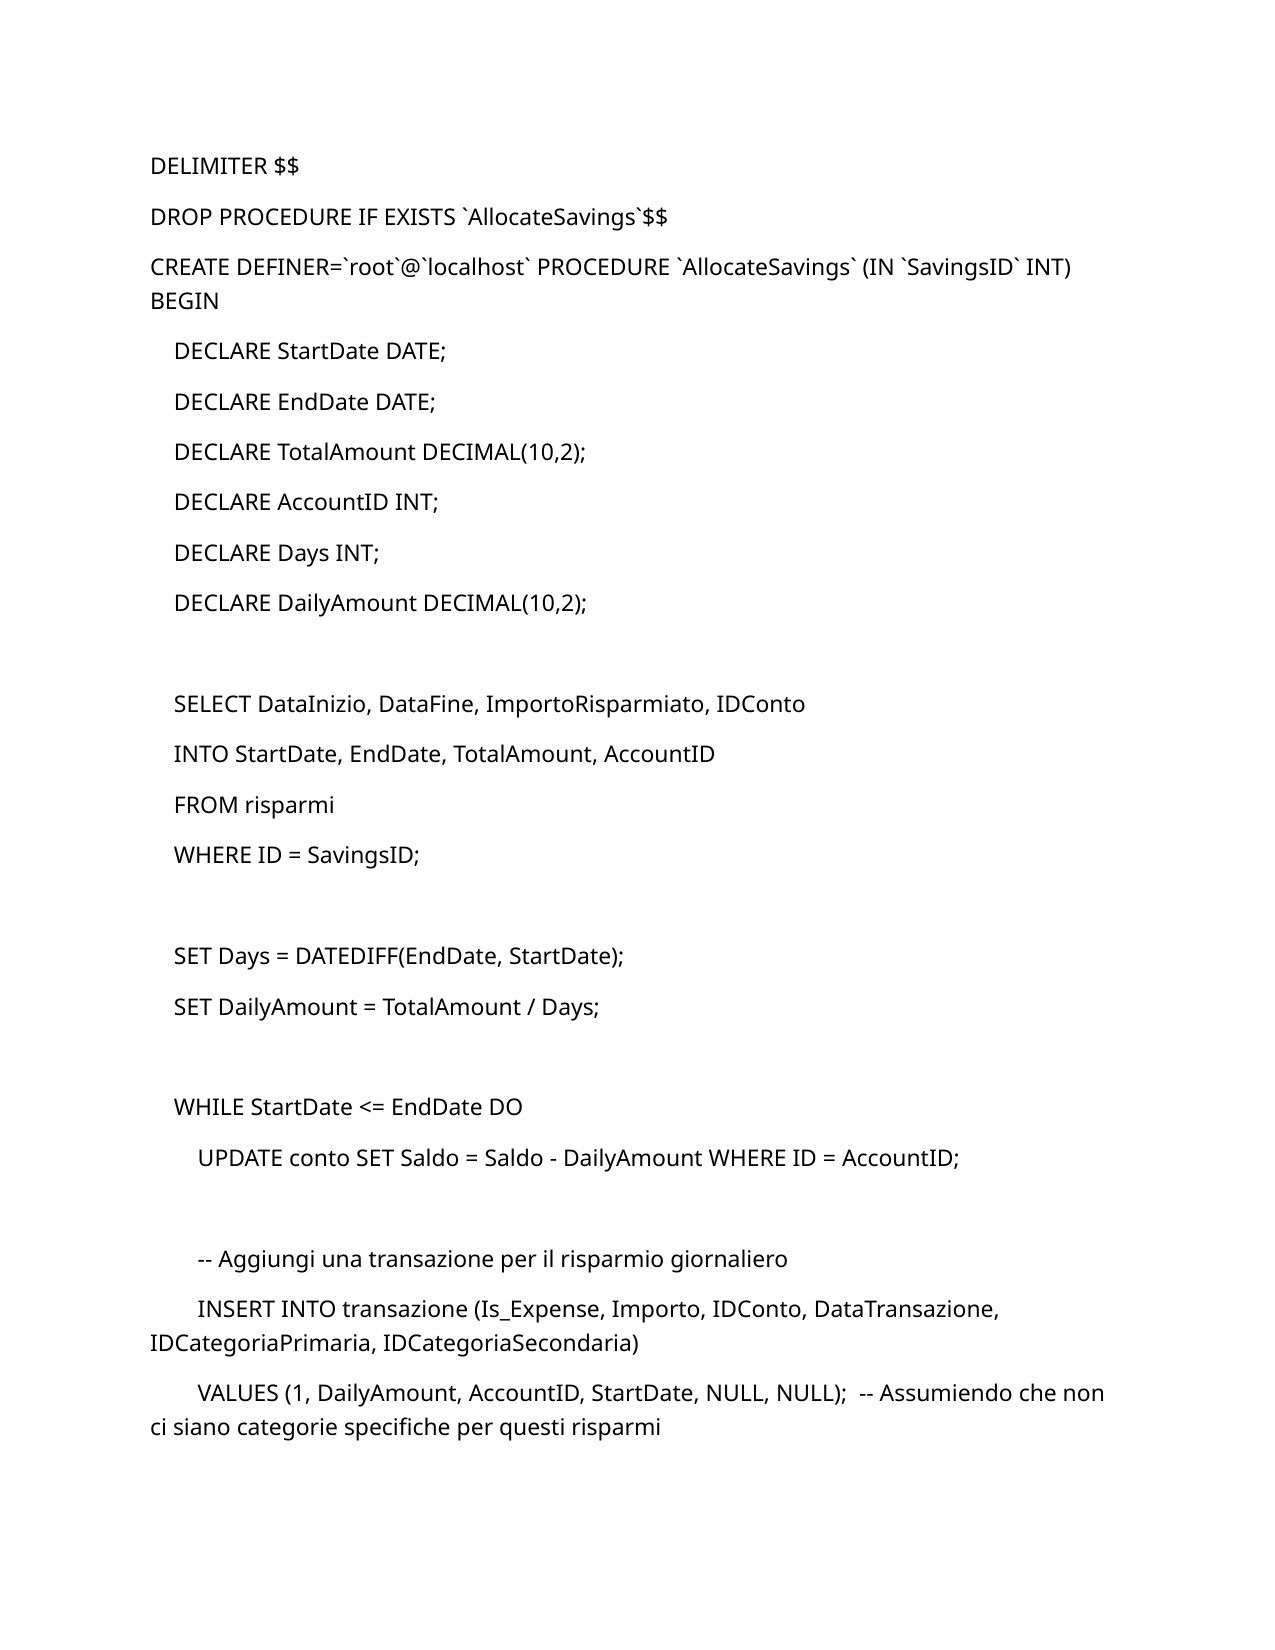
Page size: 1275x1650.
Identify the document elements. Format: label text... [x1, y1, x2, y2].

text DELIMITER $$ [150, 150, 1125, 181]
text DECLARE DailyAmount DECIMAL(10,2); [150, 587, 1125, 618]
text VALUES (1, DailyAmount, AccountID, StartDate, NULL, NULL); -- Assumiendo che non ci siano categorie specifiche per questi risparmi [150, 1377, 1125, 1442]
text WHERE ID = SavingsID; [150, 839, 1125, 870]
text CREATE DEFINER=`root`@`localhost` PROCEDURE `AllocateSavings` (IN `SavingsID` INT) BEGIN [150, 251, 1125, 316]
text DECLARE StartDate DATE; [150, 335, 1125, 366]
text DECLARE EndDate DATE; [150, 385, 1125, 417]
text DECLARE AccountID INT; [150, 486, 1125, 517]
text SET DailyAmount = TotalAmount / Days; [150, 990, 1125, 1022]
text DROP PROCEDURE IF EXISTS `AllocateSavings`$$ [150, 200, 1125, 232]
text UPDATE conto SET Saldo = Saldo - DailyAmount WHERE ID = AccountID; [150, 1142, 1125, 1173]
text WHILE StartDate <= EndDate DO [150, 1091, 1125, 1122]
text -- Aggiungi una transazione per il risparmio giornaliero [150, 1242, 1125, 1274]
text DECLARE Days INT; [150, 537, 1125, 568]
text FROM risparmi [150, 789, 1125, 820]
text SELECT DataInizio, DataFine, ImportoRisparmiato, IDConto [150, 688, 1125, 719]
text INSERT INTO transazione (Is_Expense, Importo, IDConto, DataTransazione, IDCategoriaPrimaria, IDCategoriaSecondaria) [150, 1293, 1125, 1358]
text DECLARE TotalAmount DECIMAL(10,2); [150, 436, 1125, 467]
text SET Days = DATEDIFF(EndDate, StartDate); [150, 940, 1125, 971]
text INTO StartDate, EndDate, TotalAmount, AccountID [150, 738, 1125, 769]
